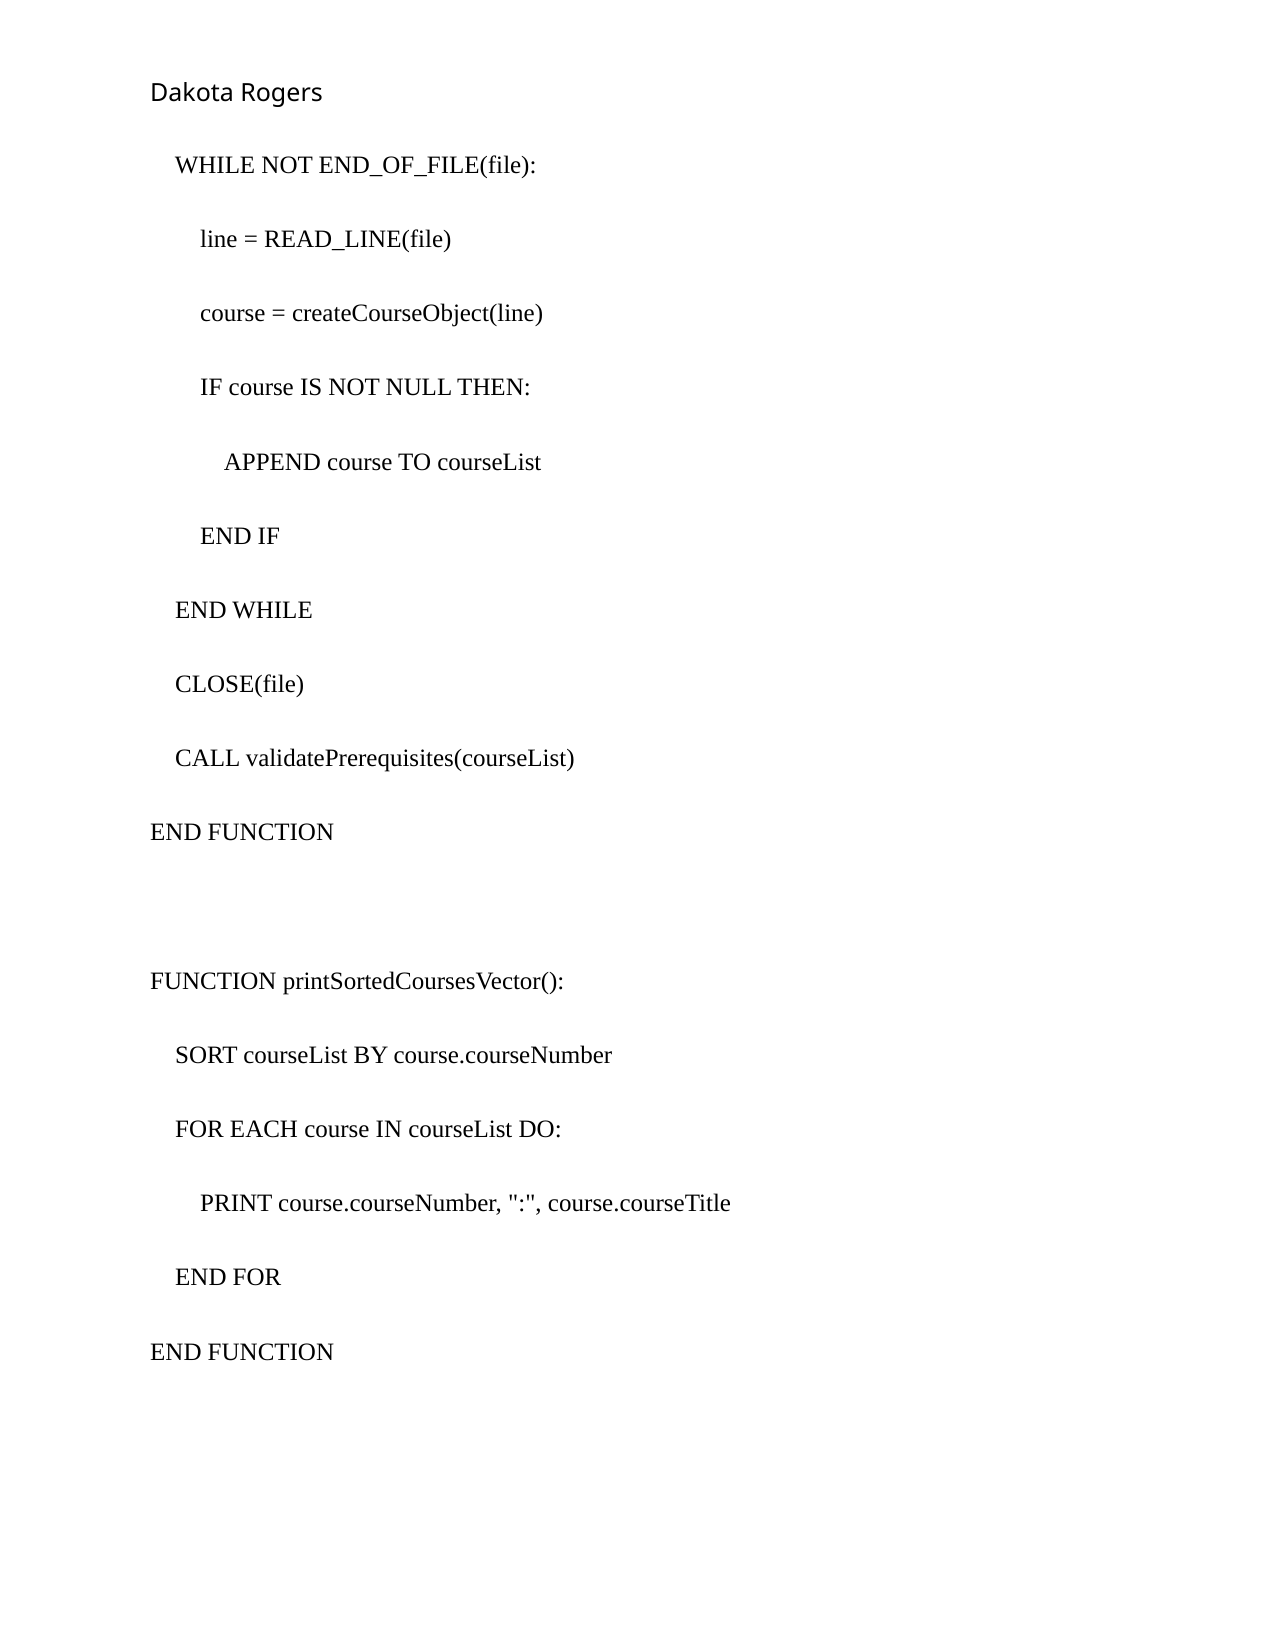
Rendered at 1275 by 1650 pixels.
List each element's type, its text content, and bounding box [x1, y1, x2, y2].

text WHILE NOT END_OF_FILE(file): [150, 150, 1125, 179]
text END FOR [150, 1262, 1125, 1291]
text END FUNCTION [150, 817, 1125, 846]
text END WHILE [150, 595, 1125, 624]
text PRINT course.courseNumber, ":", course.courseTitle [150, 1188, 1125, 1217]
text END IF [150, 521, 1125, 549]
text course = createCourseObject(line) [150, 298, 1125, 327]
text IF course IS NOT NULL THEN: [150, 372, 1125, 401]
text APPEND course TO courseList [150, 447, 1125, 475]
text FUNCTION printSortedCoursesVector(): [150, 966, 1125, 994]
text SORT courseList BY course.courseNumber [150, 1040, 1125, 1069]
text END FUNCTION [150, 1337, 1125, 1365]
text CALL validatePrerequisites(courseList) [150, 743, 1125, 772]
text line = READ_LINE(file) [150, 224, 1125, 253]
text FOR EACH course IN courseList DO: [150, 1114, 1125, 1143]
text CLOSE(file) [150, 669, 1125, 698]
